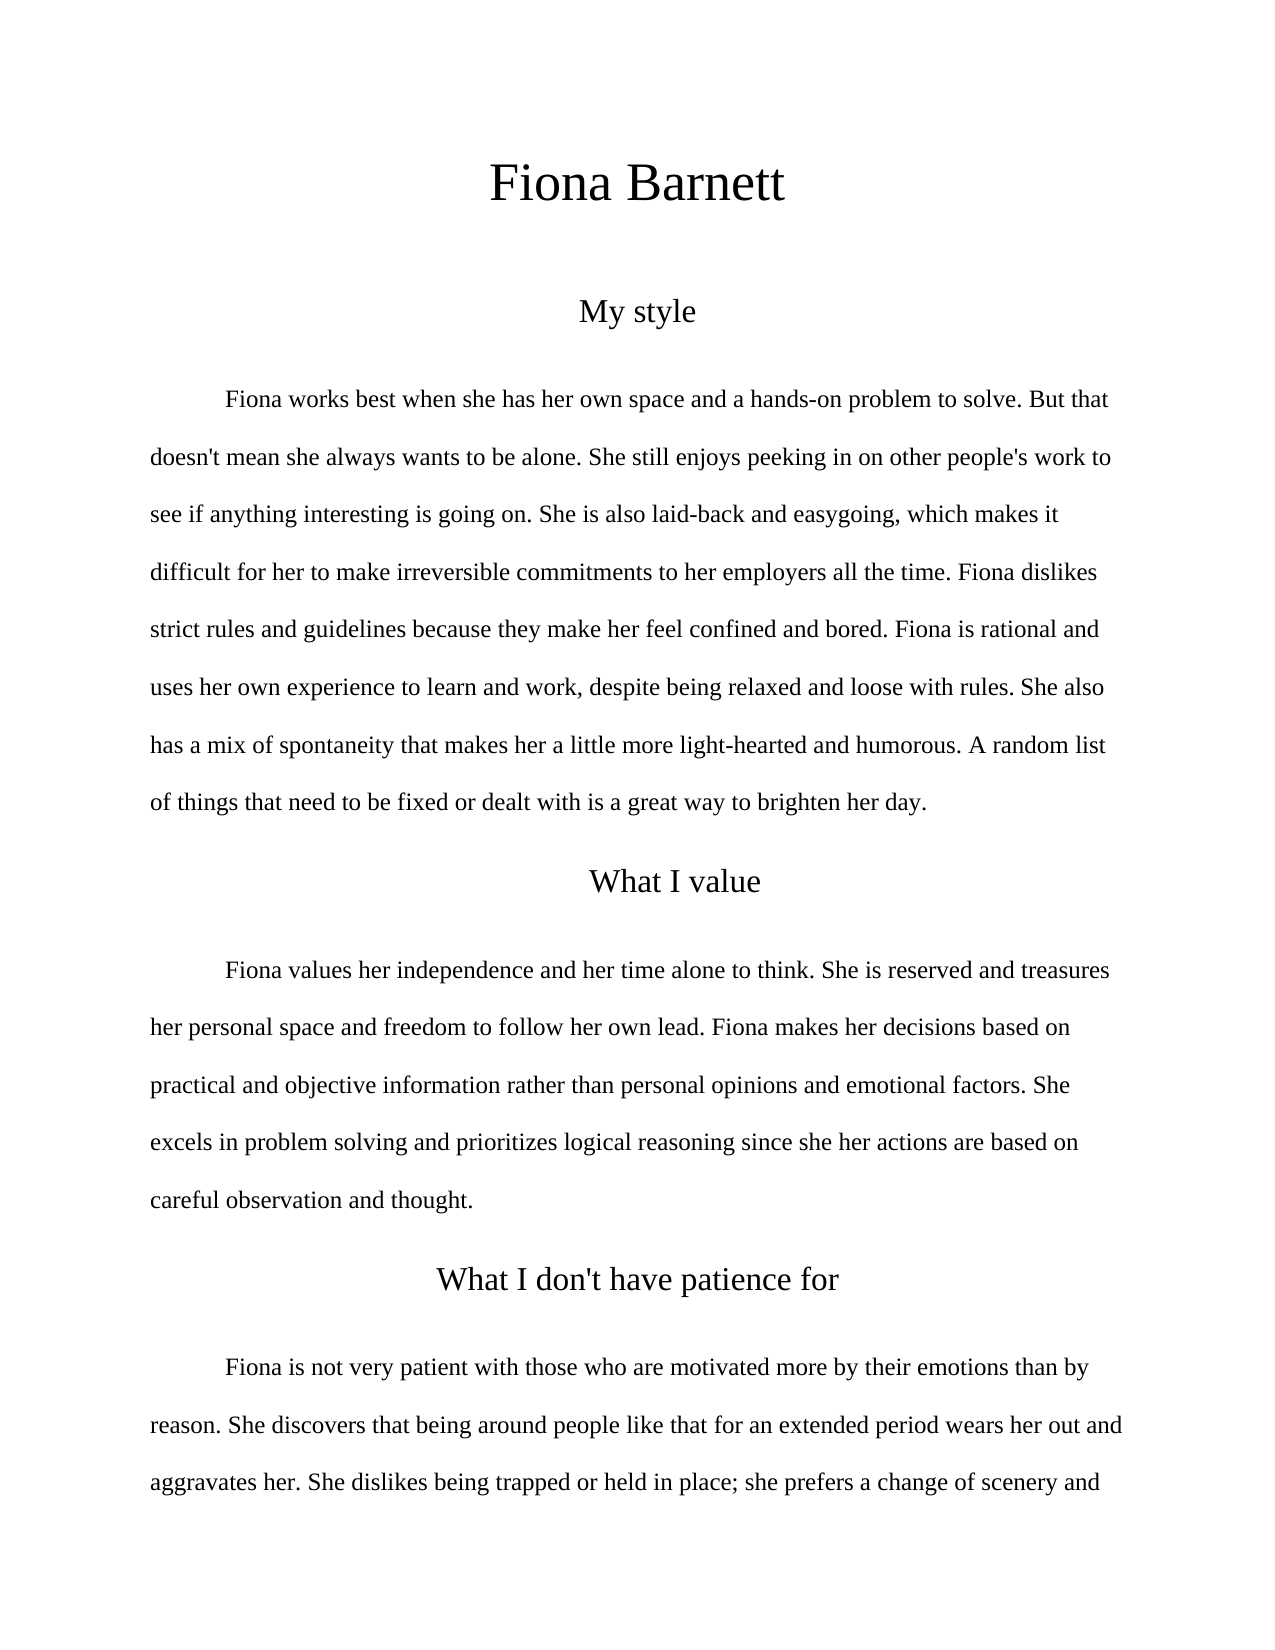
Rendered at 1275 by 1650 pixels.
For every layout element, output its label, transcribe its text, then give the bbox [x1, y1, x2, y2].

text Fiona works best when she has her own space and a hands-on problem to solve. But that doesn't mean she always wants to be alone. She still enjoys peeking in on other people's work to see if anything interesting is going on. She is also laid-back and easygoing, which makes it difficult for her to make irreversible commitments to her employers all the time. Fiona dislikes strict rules and guidelines because they make her feel confined and bored. Fiona is rational and uses her own experience to learn and work, despite being relaxed and loose with rules. She also has a mix of spontaneity that makes her a little more light-hearted and humorous. A random list of things that need to be fixed or dealt with is a great way to brighten her day. [150, 384, 1125, 816]
text Fiona values her independence and her time alone to think. She is reserved and treasures her personal space and freedom to follow her own lead. Fiona makes her decisions based on practical and objective information rather than personal opinions and emotional factors. She excels in problem solving and prioritizes logical reasoning since she her actions are based on careful observation and thought. [150, 955, 1125, 1214]
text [150, 1352, 1125, 1496]
text What I don't have patience for [150, 1259, 1125, 1297]
text Fiona Barnett [150, 150, 1125, 212]
text What I value [225, 862, 1125, 900]
text My style [150, 291, 1125, 329]
